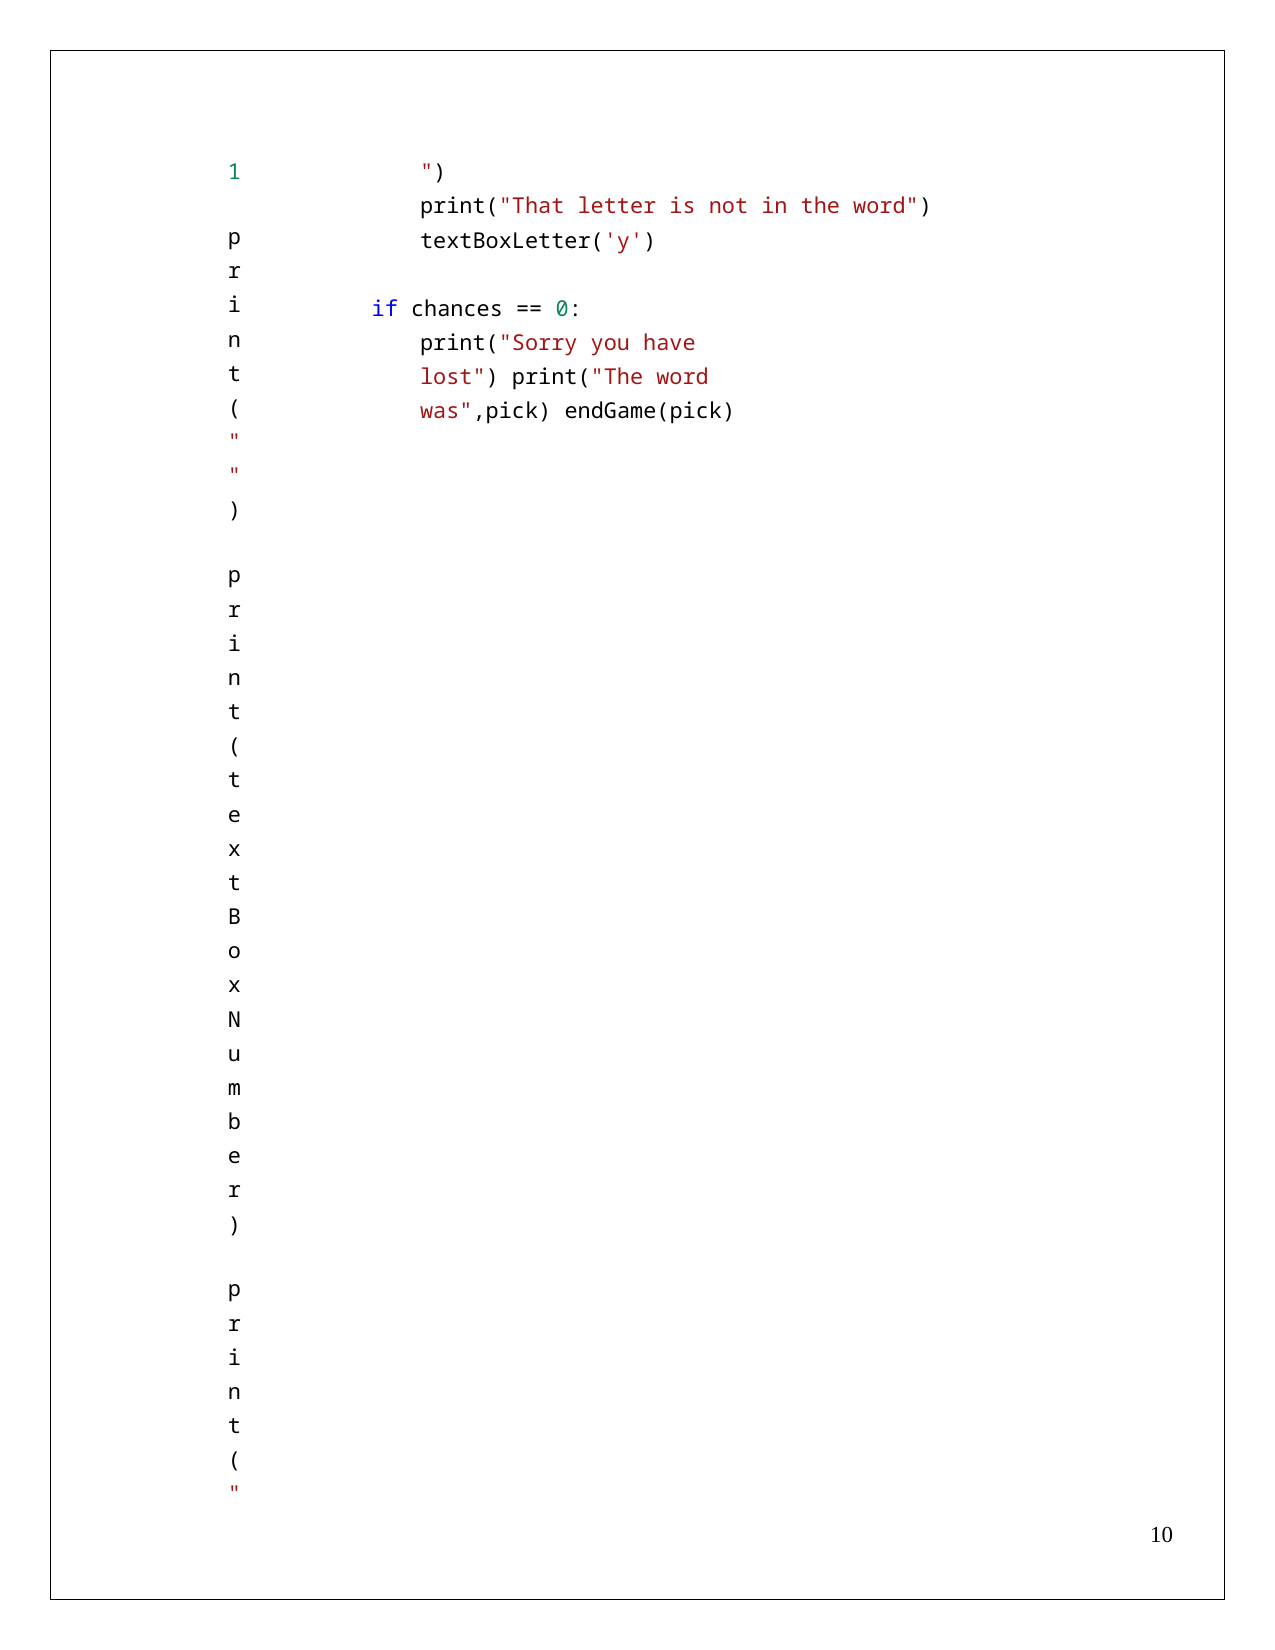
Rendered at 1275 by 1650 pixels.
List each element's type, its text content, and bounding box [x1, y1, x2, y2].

text print("Sorry you have lost") print("The word was",pick) endGame(pick) [420, 327, 757, 425]
text if chances == 0: [371, 293, 1185, 323]
text print("That letter is not in the word") textBoxLetter('y') [420, 190, 1101, 254]
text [420, 156, 674, 186]
